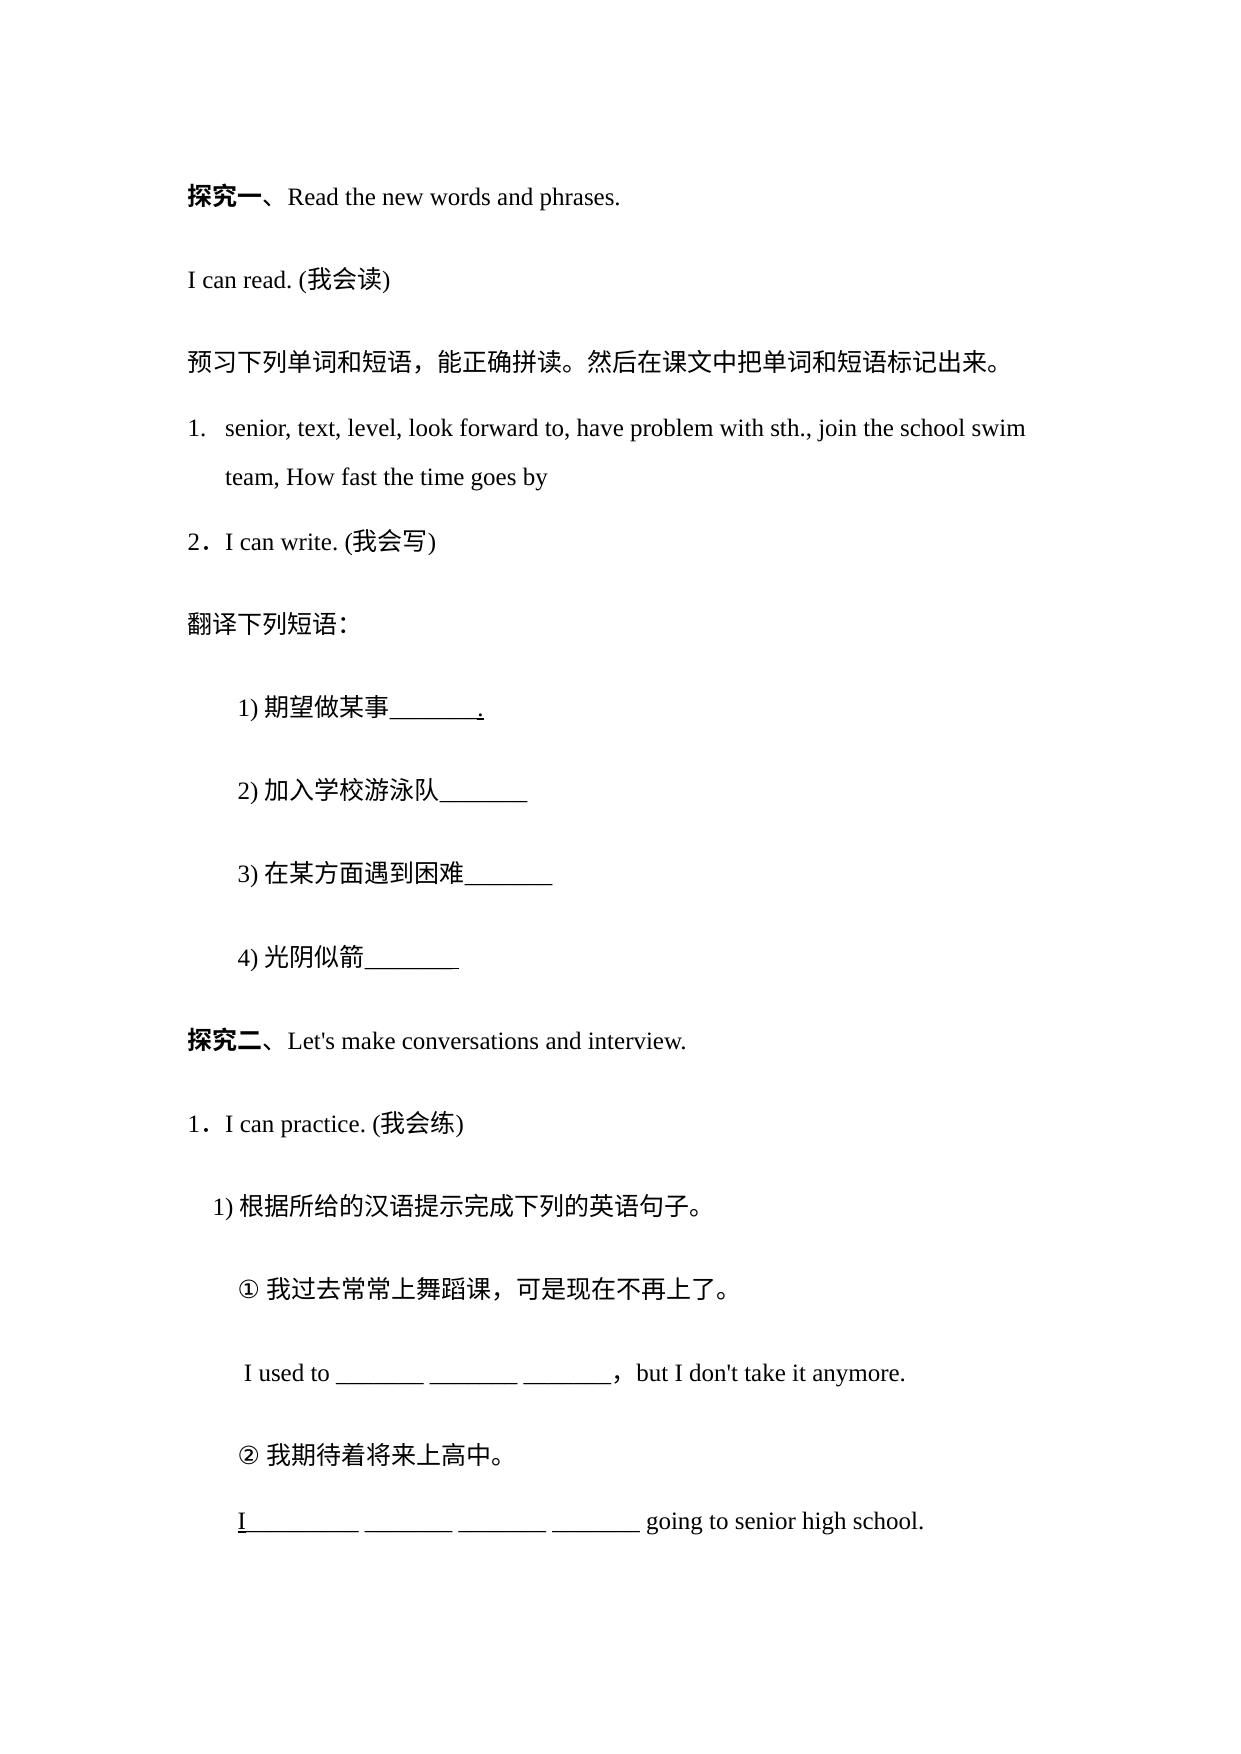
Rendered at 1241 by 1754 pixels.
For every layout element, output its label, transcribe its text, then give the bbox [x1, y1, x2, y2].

text ② 我期待着将来上高中。 [187, 1421, 1053, 1486]
text 1) 期望做某事_______. [187, 673, 1053, 738]
text 1．I can practice. (我会练) [187, 1089, 1053, 1154]
text 预习下列单词和短语，能正确拼读。然后在课文中把单词和短语标记出来。 [187, 328, 1053, 393]
text 4) 光阴似箭_______ [187, 923, 1053, 988]
text 1) 根据所给的汉语提示完成下列的英语句子。 [187, 1172, 1053, 1237]
text 翻译下列短语： [187, 590, 1053, 655]
text 2) 加入学校游泳队_______ [187, 756, 1053, 821]
list senior, text, level, look forward to, have problem with sth., join the school swim team, How fast the time goes by [187, 411, 1053, 493]
text I used to _______ _______ _______，but I don't take it anymore. [187, 1338, 1053, 1403]
text 3) 在某方面遇到困难_______ [187, 839, 1053, 904]
text ① 我过去常常上舞蹈课，可是现在不再上了。 [187, 1255, 1053, 1320]
text I can read. (我会读) [187, 245, 1053, 310]
text 探究二、Let's make conversations and interview. [187, 1006, 1053, 1071]
text I_________ _______ _______ _______ going to senior high school. [187, 1504, 1053, 1537]
text 2．I can write. (我会写) [187, 507, 1053, 572]
text 探究一、Read the new words and phrases. [187, 162, 1053, 227]
